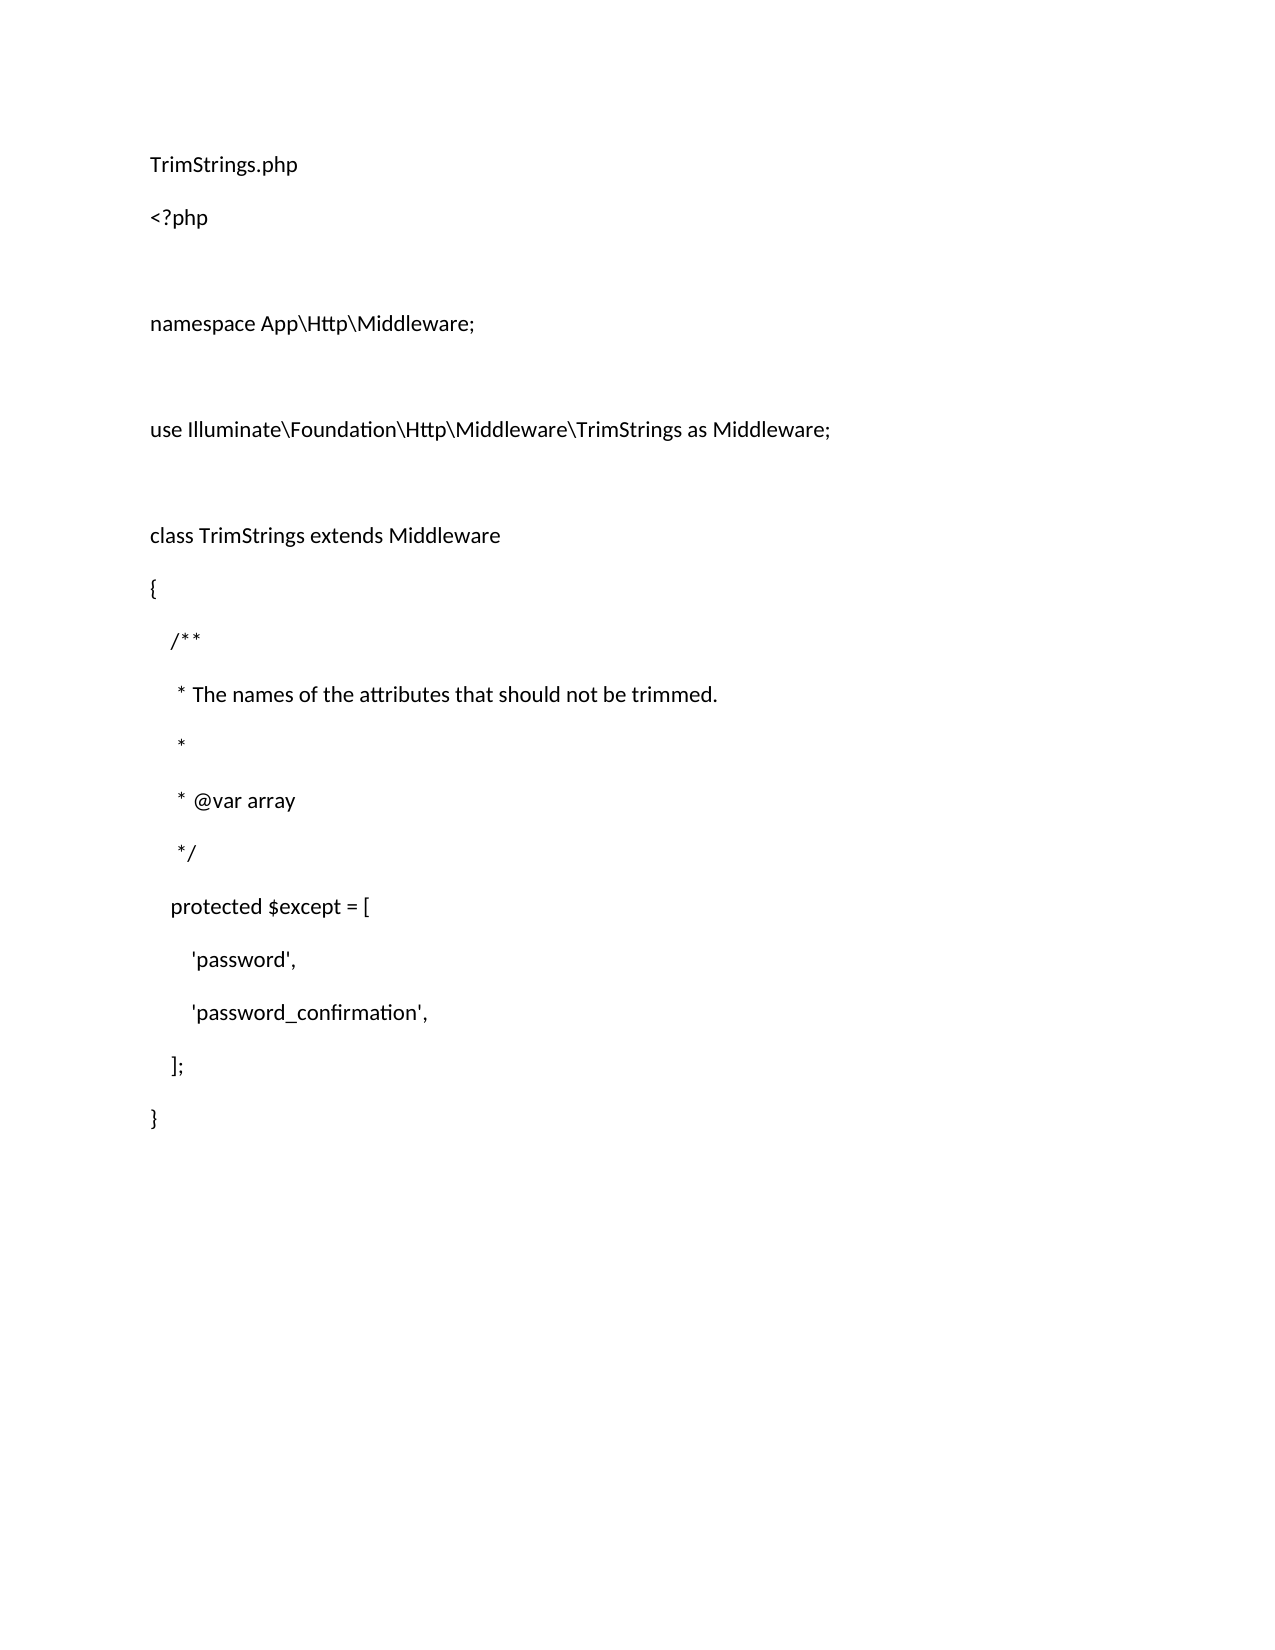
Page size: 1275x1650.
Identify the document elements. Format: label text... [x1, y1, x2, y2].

text protected $except = [ [150, 892, 1125, 920]
text use Illuminate\Foundation\Http\Middleware\TrimStrings as Middleware; [150, 415, 1125, 443]
text { [150, 574, 1125, 602]
text class TrimStrings extends Middleware [150, 521, 1125, 549]
text * [150, 733, 1125, 761]
text /** [150, 627, 1125, 655]
text */ [150, 839, 1125, 867]
text namespace App\Http\Middleware; [150, 309, 1125, 337]
text 'password_confirmation', [150, 998, 1125, 1026]
text ]; [150, 1051, 1125, 1079]
text } [150, 1104, 1125, 1132]
text * @var array [150, 786, 1125, 814]
text <?php [150, 203, 1125, 231]
text TrimStrings.php [150, 150, 1125, 178]
text * The names of the attributes that should not be trimmed. [150, 680, 1125, 708]
text 'password', [150, 945, 1125, 973]
